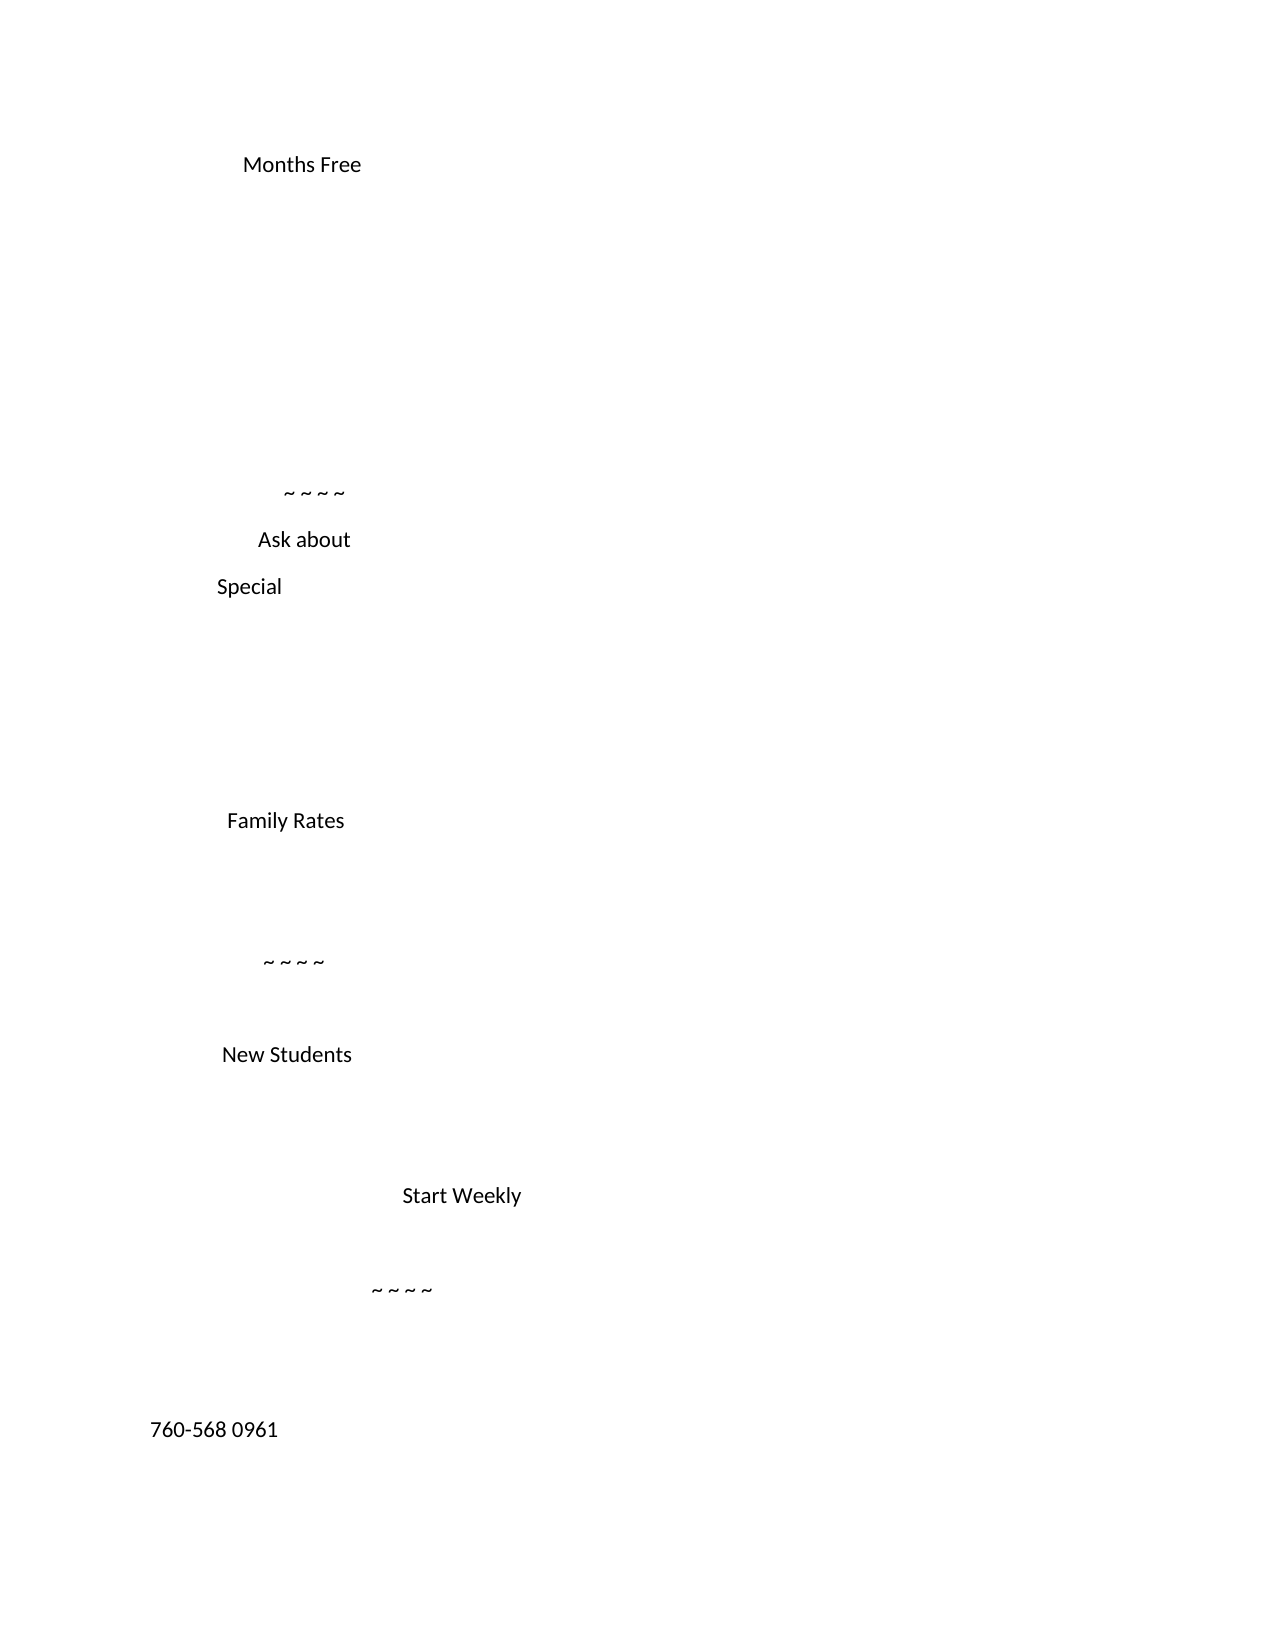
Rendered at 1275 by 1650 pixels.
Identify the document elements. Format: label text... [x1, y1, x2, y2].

text Ask about [150, 525, 1125, 553]
text Special [150, 572, 1125, 600]
text Start Weekly [150, 1181, 1125, 1209]
text Months Free [150, 150, 1125, 178]
text ~ ~ ~ ~ [150, 478, 1125, 506]
text ~ ~ ~ ~ [150, 1275, 1125, 1303]
text Family Rates [150, 806, 1125, 834]
text New Students [150, 1041, 1125, 1069]
text 760-568 0961 [150, 1416, 1125, 1444]
text ~ ~ ~ ~ [150, 947, 1125, 975]
